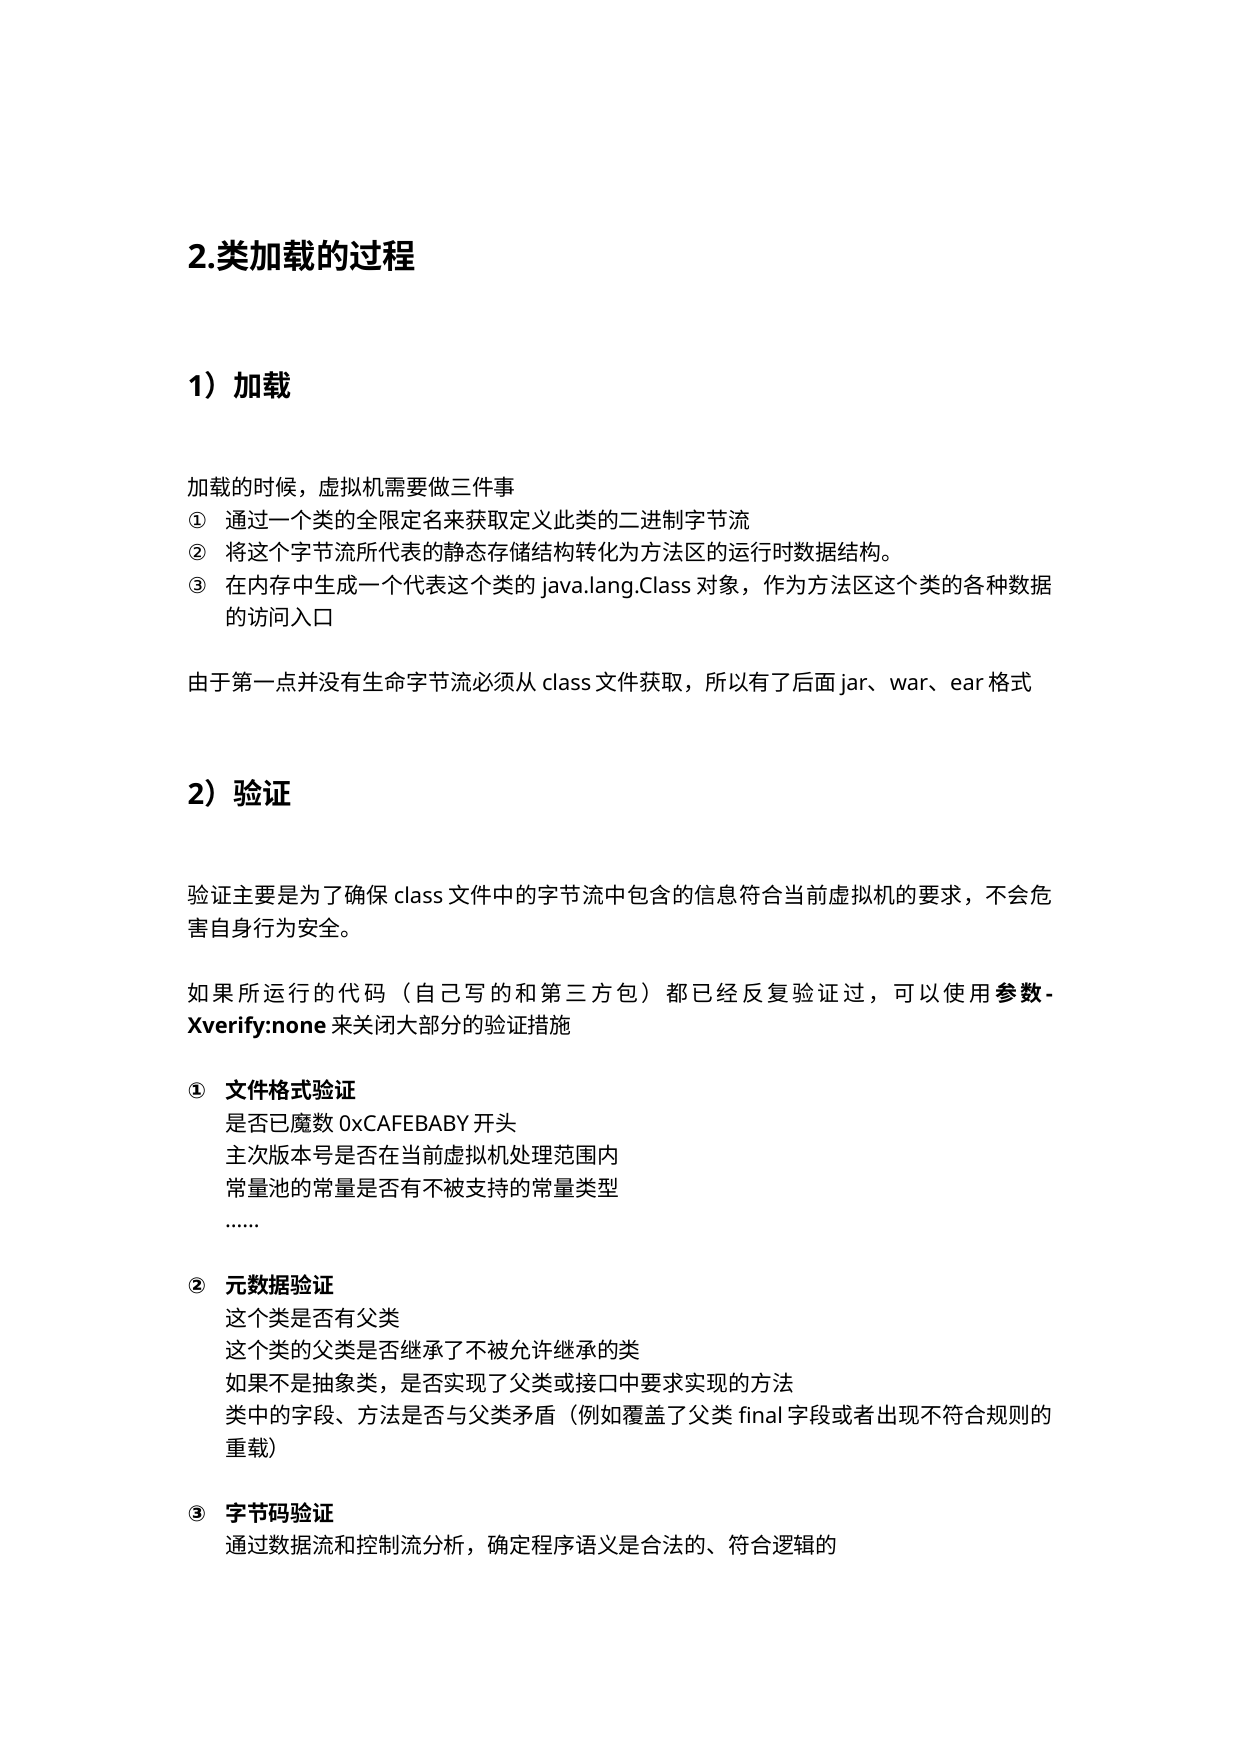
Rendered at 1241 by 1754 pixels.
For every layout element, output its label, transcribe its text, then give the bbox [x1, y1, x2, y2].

list 常量池的常量是否有不被支持的常量类型 [225, 1170, 1053, 1203]
list 主次版本号是否在当前虚拟机处理范围内 [225, 1138, 1053, 1170]
list 字节码验证 [187, 1495, 1053, 1528]
text 加载的时候，虚拟机需要做三件事 [187, 470, 1053, 502]
list 这个类是否有父类 [225, 1300, 1053, 1333]
list 通过一个类的全限定名来获取定义此类的二进制字节流 [187, 502, 1053, 535]
list …… [225, 1203, 1053, 1235]
list 在内存中生成一个代表这个类的java.lang.Class对象，作为方法区这个类的各种数据的访问入口 [187, 567, 1053, 632]
subtitle 2.类加载的过程 [187, 222, 1053, 287]
subtitle 2）验证 [187, 759, 1053, 824]
list 通过数据流和控制流分析，确定程序语义是合法的、符合逻辑的 [225, 1528, 1053, 1560]
list 是否已魔数0xCAFEBABY开头 [225, 1105, 1053, 1138]
list 将这个字节流所代表的静态存储结构转化为方法区的运行时数据结构。 [187, 535, 1053, 567]
list 这个类的父类是否继承了不被允许继承的类 [225, 1333, 1053, 1365]
text 验证主要是为了确保class文件中的字节流中包含的信息符合当前虚拟机的要求，不会危害自身行为安全。 [187, 878, 1053, 943]
text 由于第一点并没有生命字节流必须从class文件获取，所以有了后面jar、war、ear格式 [187, 665, 1053, 697]
list 文件格式验证 [187, 1073, 1053, 1105]
text 如果所运行的代码（自己写的和第三方包）都已经反复验证过，可以使用参数-Xverify:none来关闭大部分的验证措施 [187, 975, 1053, 1040]
subtitle 1）加载 [187, 351, 1053, 416]
list 如果不是抽象类，是否实现了父类或接口中要求实现的方法 [225, 1365, 1053, 1398]
list 类中的字段、方法是否与父类矛盾（例如覆盖了父类final字段或者出现不符合规则的重载） [225, 1398, 1053, 1463]
list 元数据验证 [187, 1268, 1053, 1300]
